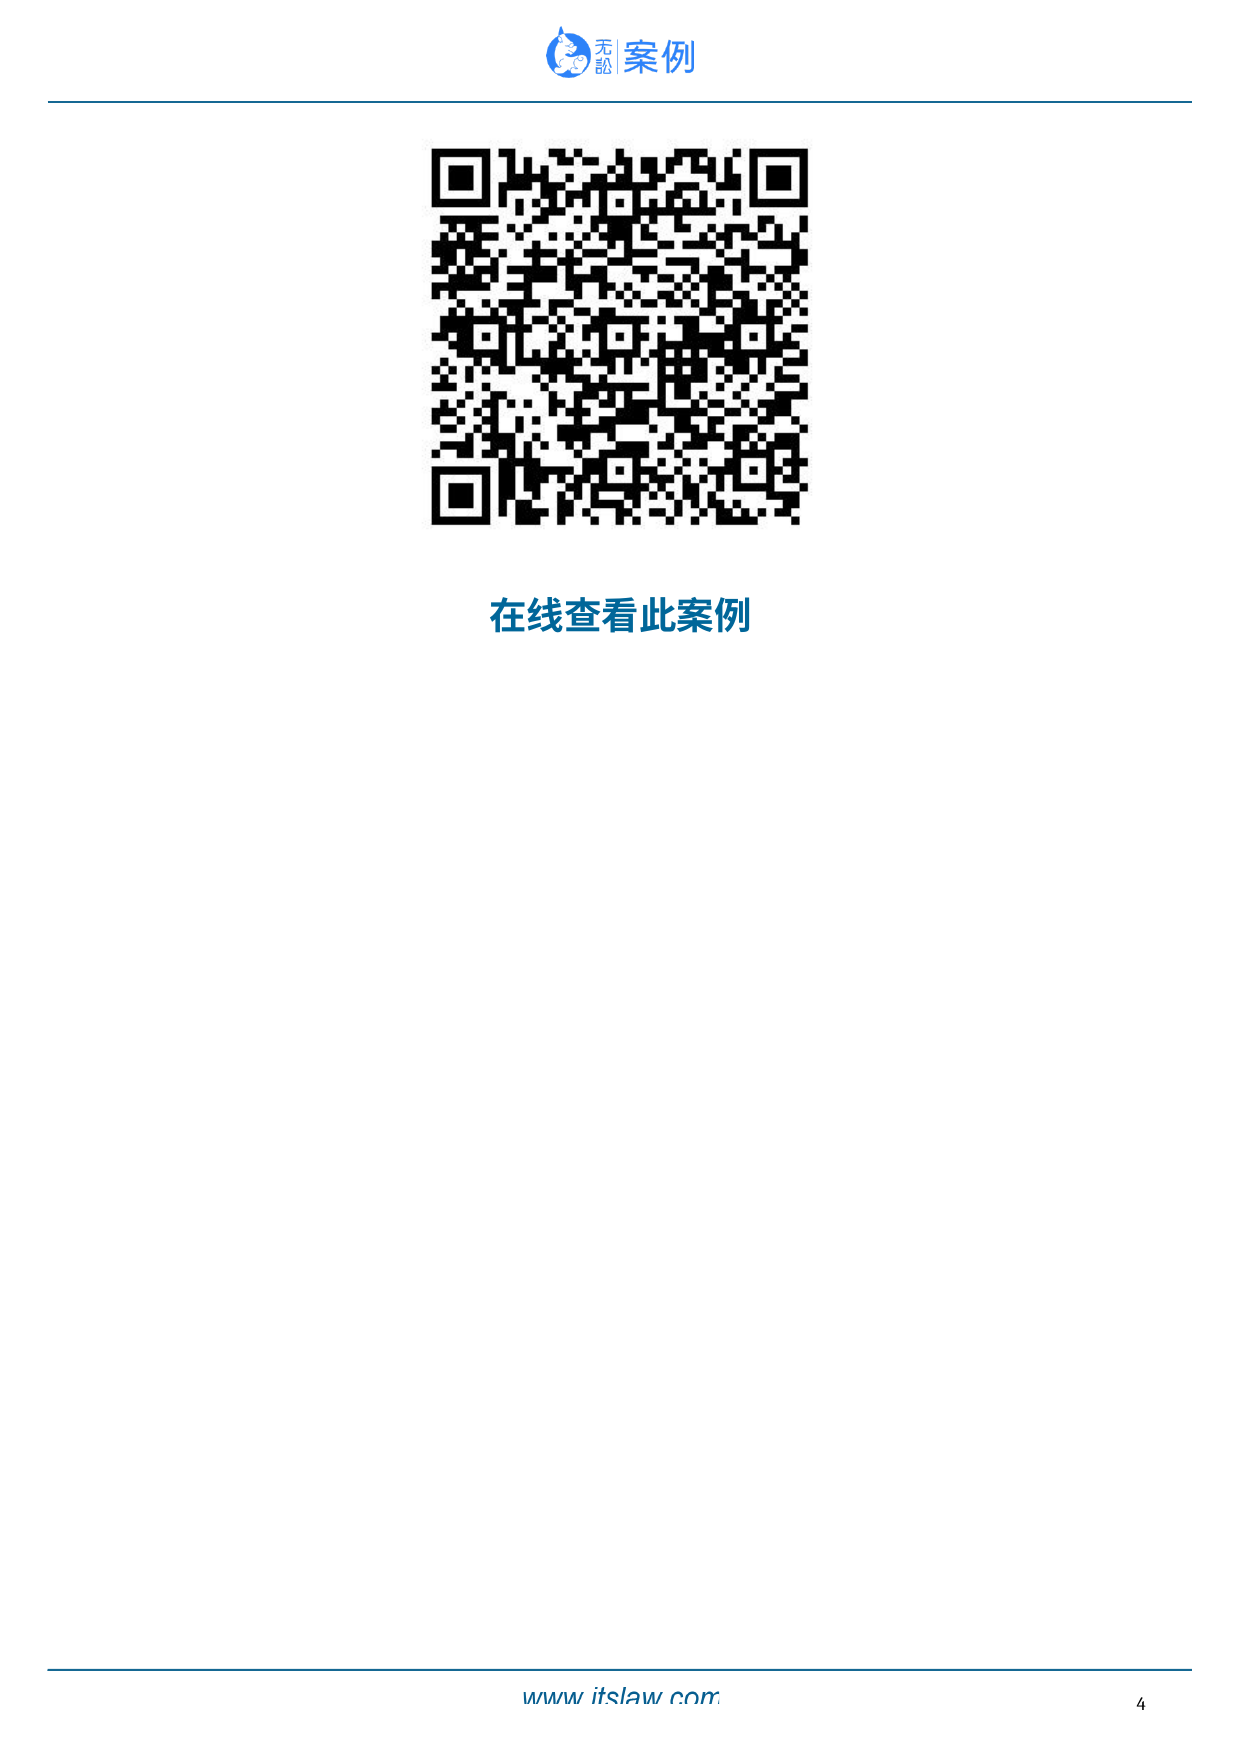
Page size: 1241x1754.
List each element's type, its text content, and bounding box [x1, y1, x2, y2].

picture [546, 26, 694, 78]
picture [411, 128, 829, 546]
text 在线查看此案例 [94, 569, 1146, 657]
picture [523, 1687, 720, 1704]
